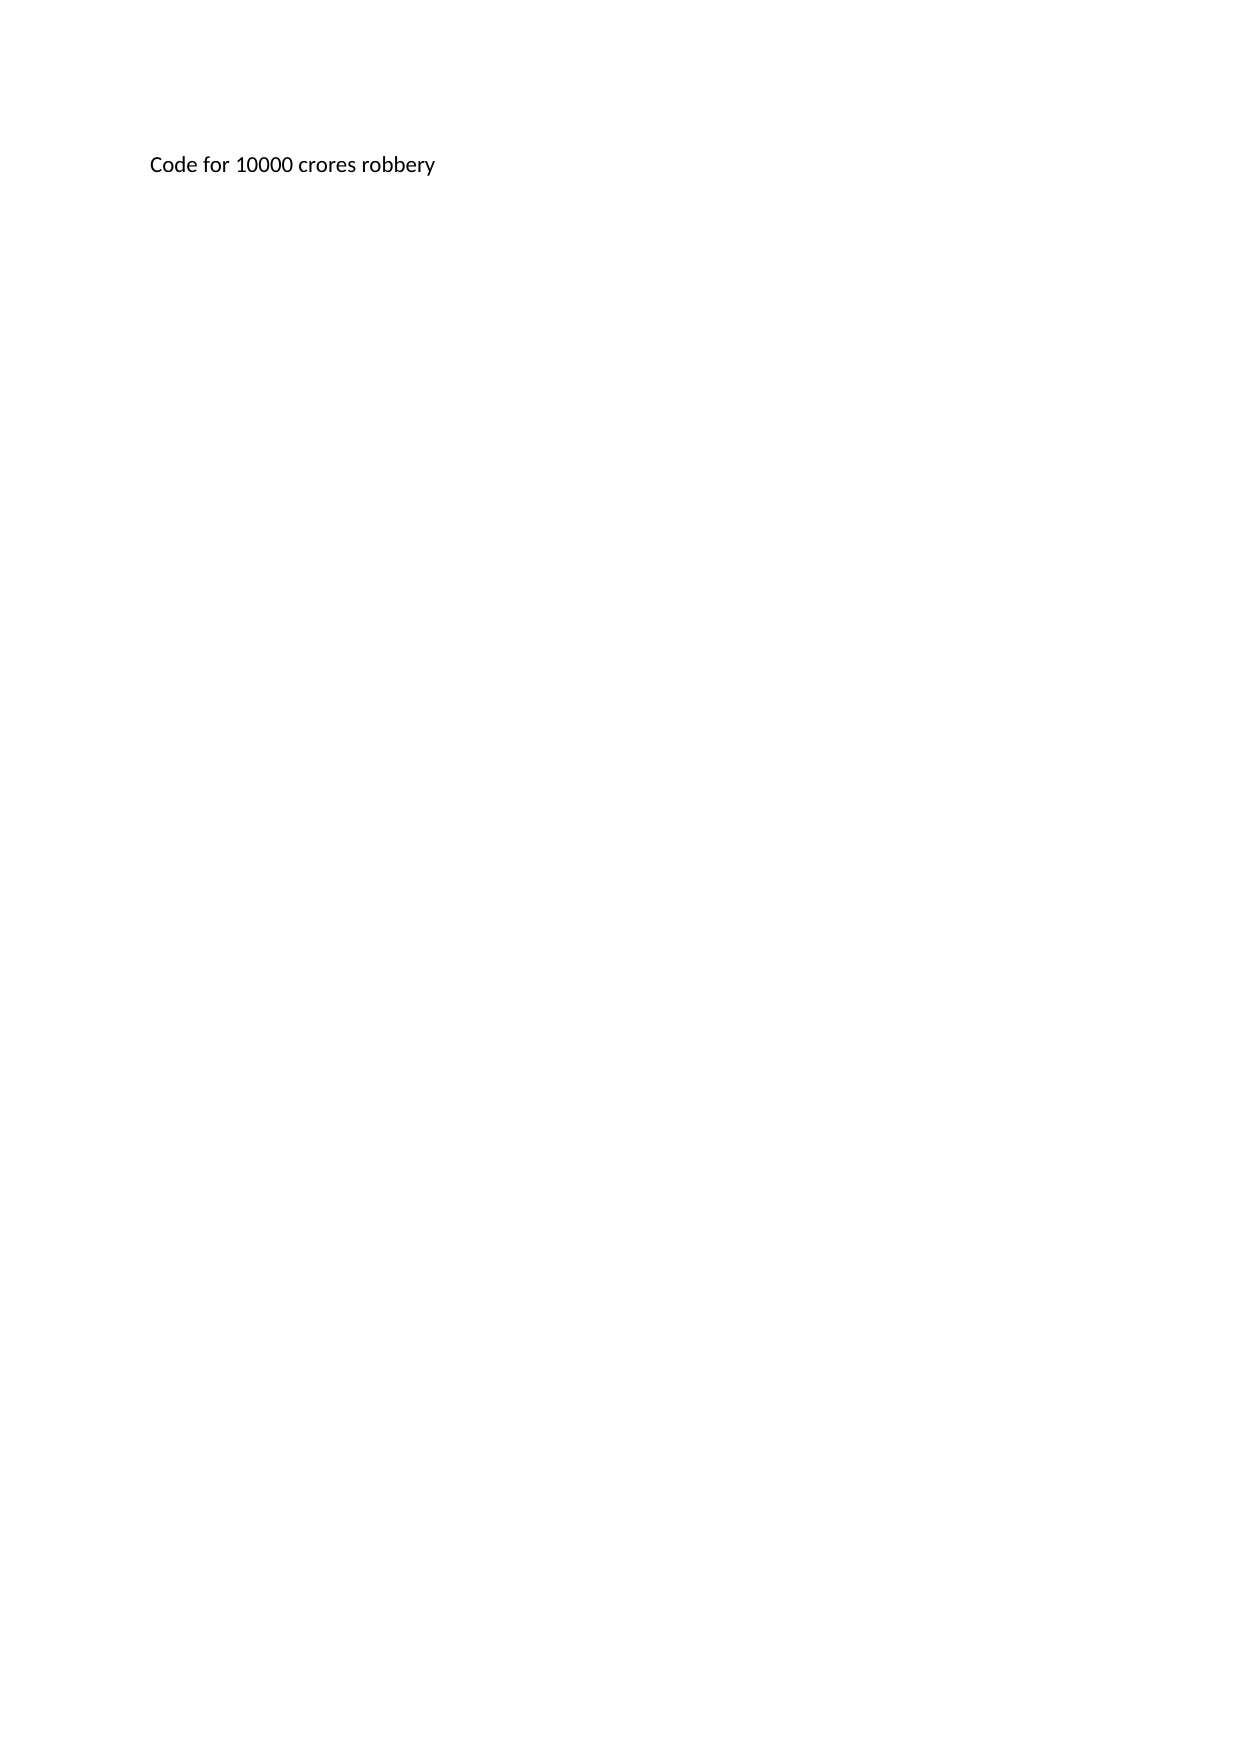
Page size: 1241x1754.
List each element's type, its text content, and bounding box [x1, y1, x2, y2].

text Code for 10000 crores robbery [150, 150, 1090, 178]
